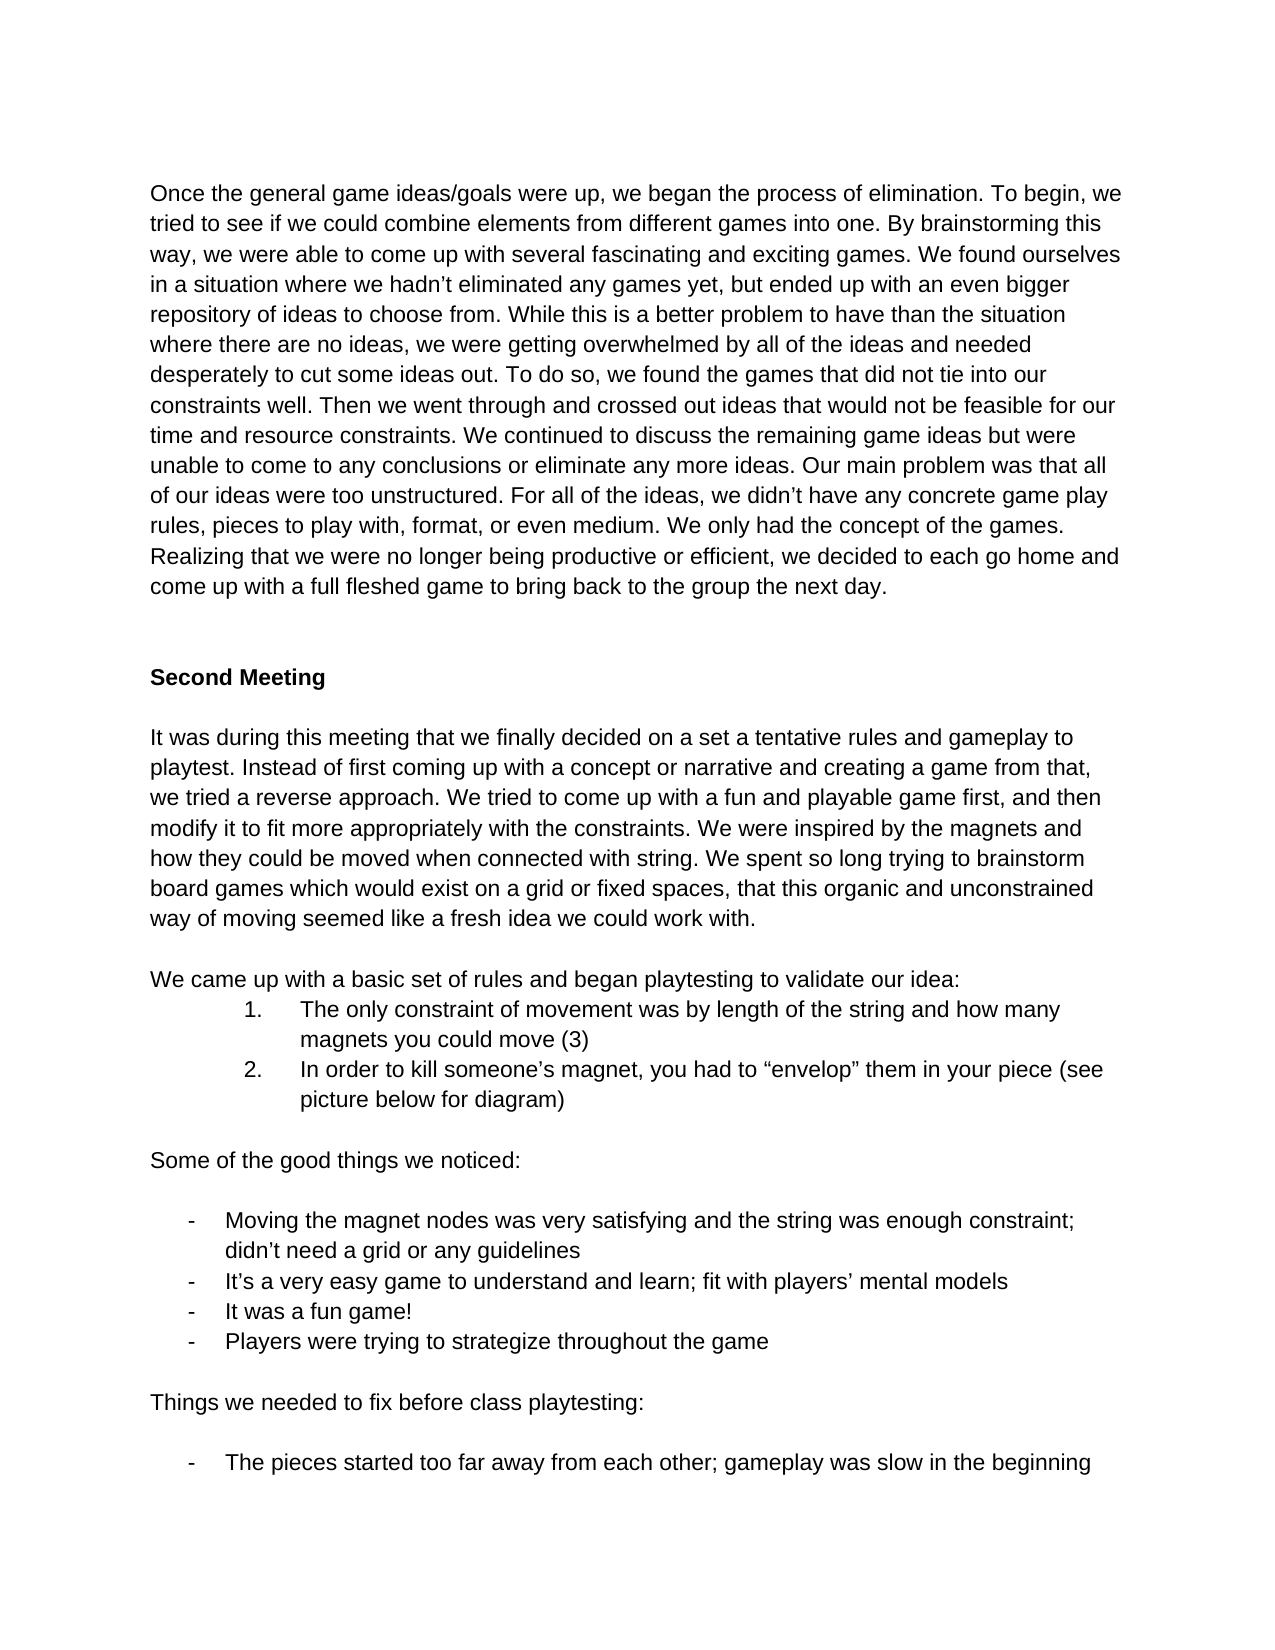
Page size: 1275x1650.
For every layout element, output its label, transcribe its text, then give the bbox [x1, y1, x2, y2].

text It was during this meeting that we finally decided on a set a tentative rules and gameplay to playtest. Instead of first coming up with a concept or narrative and creating a game from that, we tried a reverse approach. We tried to come up with a fun and playable game first, and then modify it to fit more appropriately with the constraints. We were inspired by the magnets and how they could be moved when connected with string. We spent so long trying to brainstorm board games which would exist on a grid or fixed spaces, that this organic and unconstrained way of moving seemed like a fresh idea we could work with. [150, 724, 1125, 932]
text We came up with a basic set of rules and began playtesting to validate our idea: [150, 966, 1125, 992]
list Moving the magnet nodes was very satisfying and the string was enough constraint; didn’t need a grid or any guidelines [188, 1207, 1125, 1264]
text Once the general game ideas/goals were up, we began the process of elimination. To begin, we tried to see if we could combine elements from different games into one. By brainstorming this way, we were able to come up with several fascinating and exciting games. We found ourselves in a situation where we hadn’t eliminated any games yet, but ended up with an even bigger repository of ideas to choose from. While this is a better problem to have than the situation where there are no ideas, we were getting overwhelmed by all of the ideas and needed desperately to cut some ideas out. To do so, we found the games that did not tie into our constraints well. Then we went through and crossed out ideas that would not be feasible for our time and resource constraints. We continued to discuss the remaining game ideas but were unable to come to any conclusions or eliminate any more ideas. Our main problem was that all of our ideas were too unstructured. For all of the ideas, we didn’t have any concrete game play rules, pieces to play with, format, or even medium. We only had the concept of the games. Realizing that we were no longer being productive or efficient, we decided to each go home and come up with a full fleshed game to bring back to the group the next day. [150, 180, 1125, 599]
list The pieces started too far away from each other; gameplay was slow in the beginning [188, 1449, 1125, 1475]
list It was a fun game! [188, 1298, 1125, 1324]
list It’s a very easy game to understand and learn; fit with players’ mental models [188, 1268, 1125, 1294]
text Some of the good things we noticed: [150, 1147, 1125, 1173]
list In order to kill someone’s magnet, you had to “envelop” them in your piece (see picture below for diagram) [263, 1056, 1125, 1113]
list Players were trying to strategize throughout the game [188, 1328, 1125, 1354]
text Things we needed to fix before class playtesting: [150, 1388, 1125, 1415]
list The only constraint of movement was by length of the string and how many magnets you could move (3) [263, 996, 1125, 1052]
text Second Meeting [150, 663, 1125, 690]
